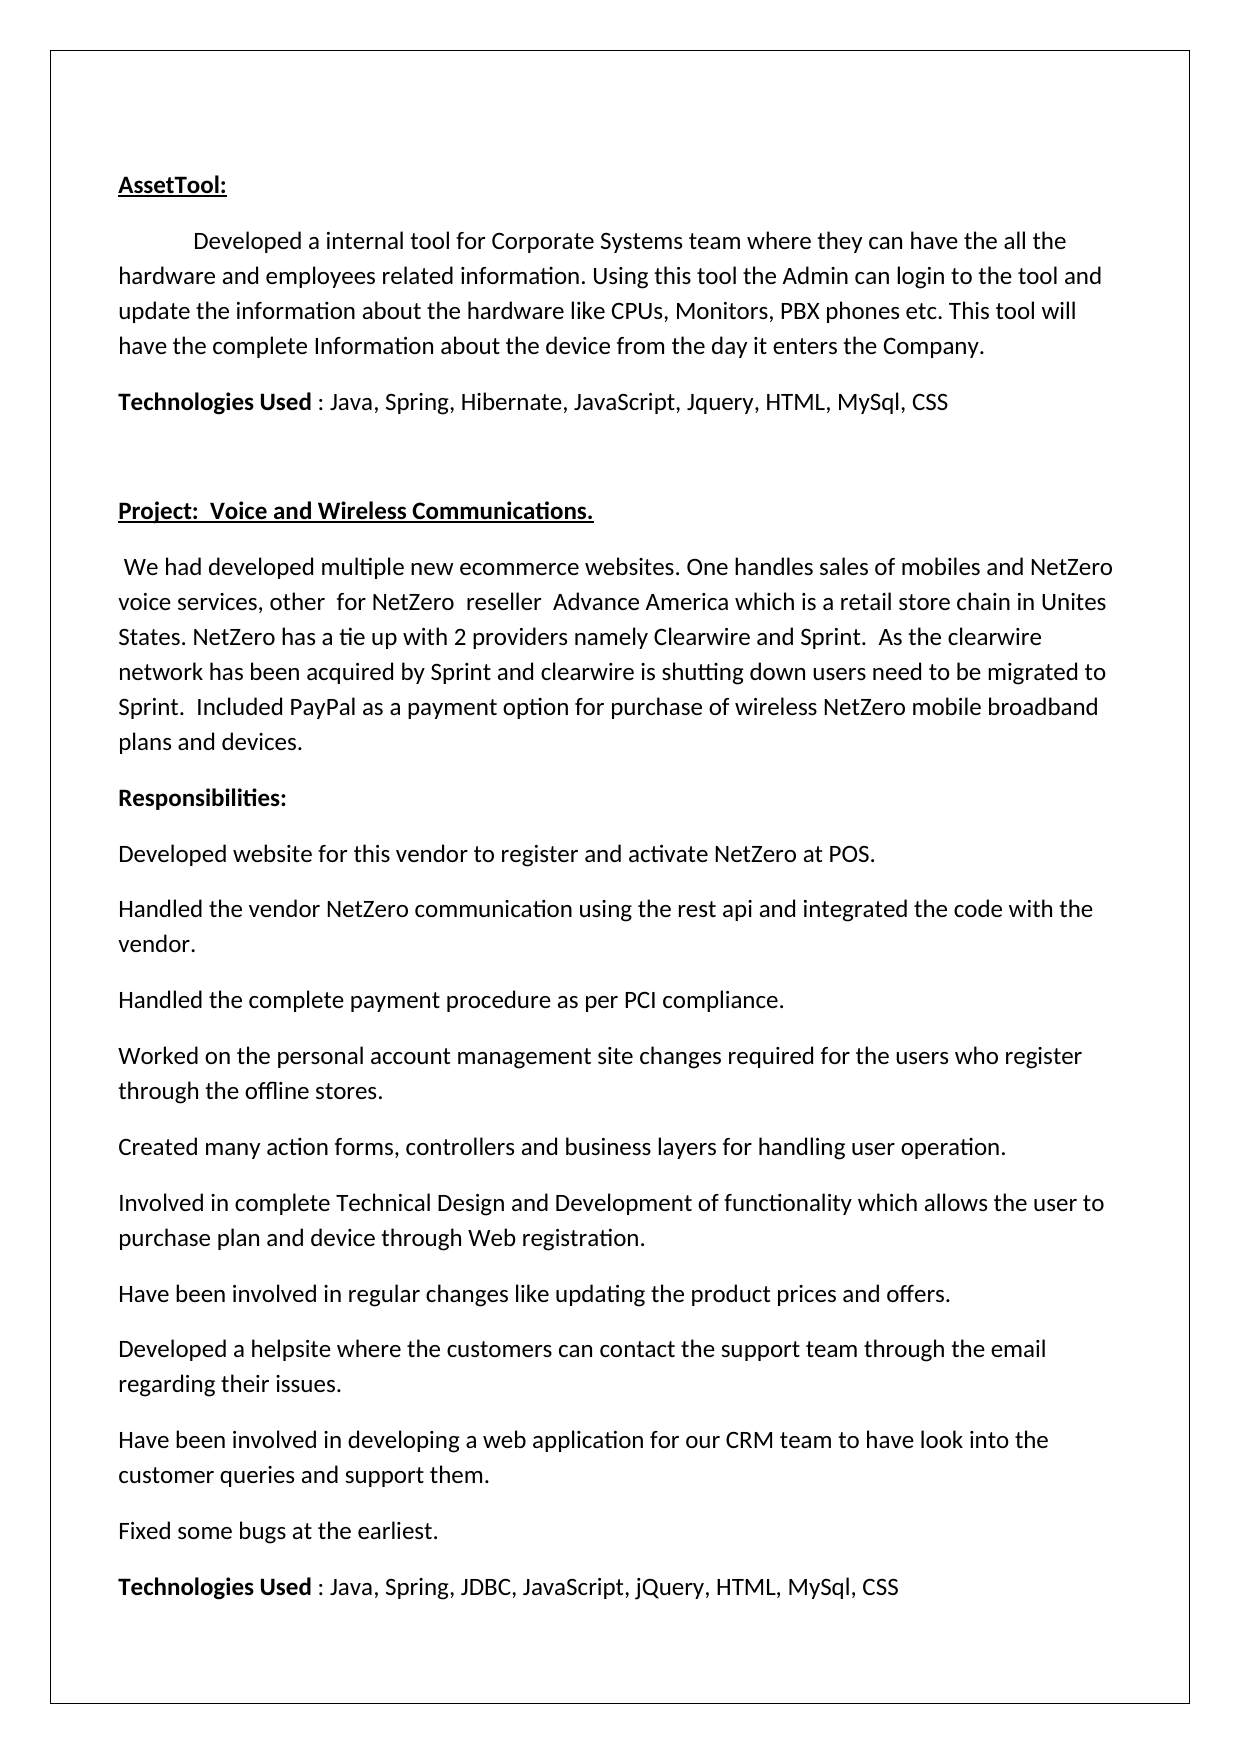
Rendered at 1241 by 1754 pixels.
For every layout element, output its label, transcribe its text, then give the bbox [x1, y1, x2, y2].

text Project: Voice and Wireless Communications. [118, 495, 1122, 526]
text We had developed multiple new ecommerce websites. One handles sales of mobiles and NetZero voice services, other for NetZero reseller Advance America which is a retail store chain in Unites States. NetZero has a tie up with 2 providers namely Clearwire and Sprint. As the clearwire network has been acquired by Sprint and clearwire is shutting down users need to be migrated to Sprint. Included PayPal as a payment option for purchase of wireless NetZero mobile broadband plans and devices. [118, 551, 1122, 757]
text Involved in complete Technical Design and Development of functionality which allows the user to purchase plan and device through Web registration. [118, 1187, 1122, 1252]
text Handled the vendor NetZero communication using the rest api and integrated the code with the vendor. [118, 893, 1122, 959]
text Technologies Used : Java, Spring, JDBC, JavaScript, jQuery, HTML, MySql, CSS [118, 1571, 1122, 1602]
text Developed website for this vendor to register and activate NetZero at POS. [118, 838, 1122, 868]
text Handled the complete payment procedure as per PCI compliance. [118, 984, 1122, 1015]
text Have been involved in developing a web application for our CRM team to have look into the customer queries and support them. [118, 1424, 1122, 1490]
text Developed a internal tool for Corporate Systems team where they can have the all the hardware and employees related information. Using this tool the Admin can login to the tool and update the information about the hardware like CPUs, Monitors, PBX phones etc. This tool will have the complete Information about the device from the day it enters the Company. [118, 225, 1122, 361]
text Fixed some bugs at the earliest. [118, 1515, 1122, 1546]
text Have been involved in regular changes like updating the product prices and offers. [118, 1278, 1122, 1308]
text AssetTool: [118, 169, 1122, 200]
text Worked on the personal account management site changes required for the users who register through the offline stores. [118, 1040, 1122, 1106]
text Technologies Used : Java, Spring, Hibernate, JavaScript, Jquery, HTML, MySql, CSS [118, 386, 1122, 417]
text Responsibilities: [118, 782, 1122, 812]
text Created many action forms, controllers and business layers for handling user operation. [118, 1131, 1122, 1162]
text Developed a helpsite where the customers can contact the support team through the email regarding their issues. [118, 1333, 1122, 1399]
